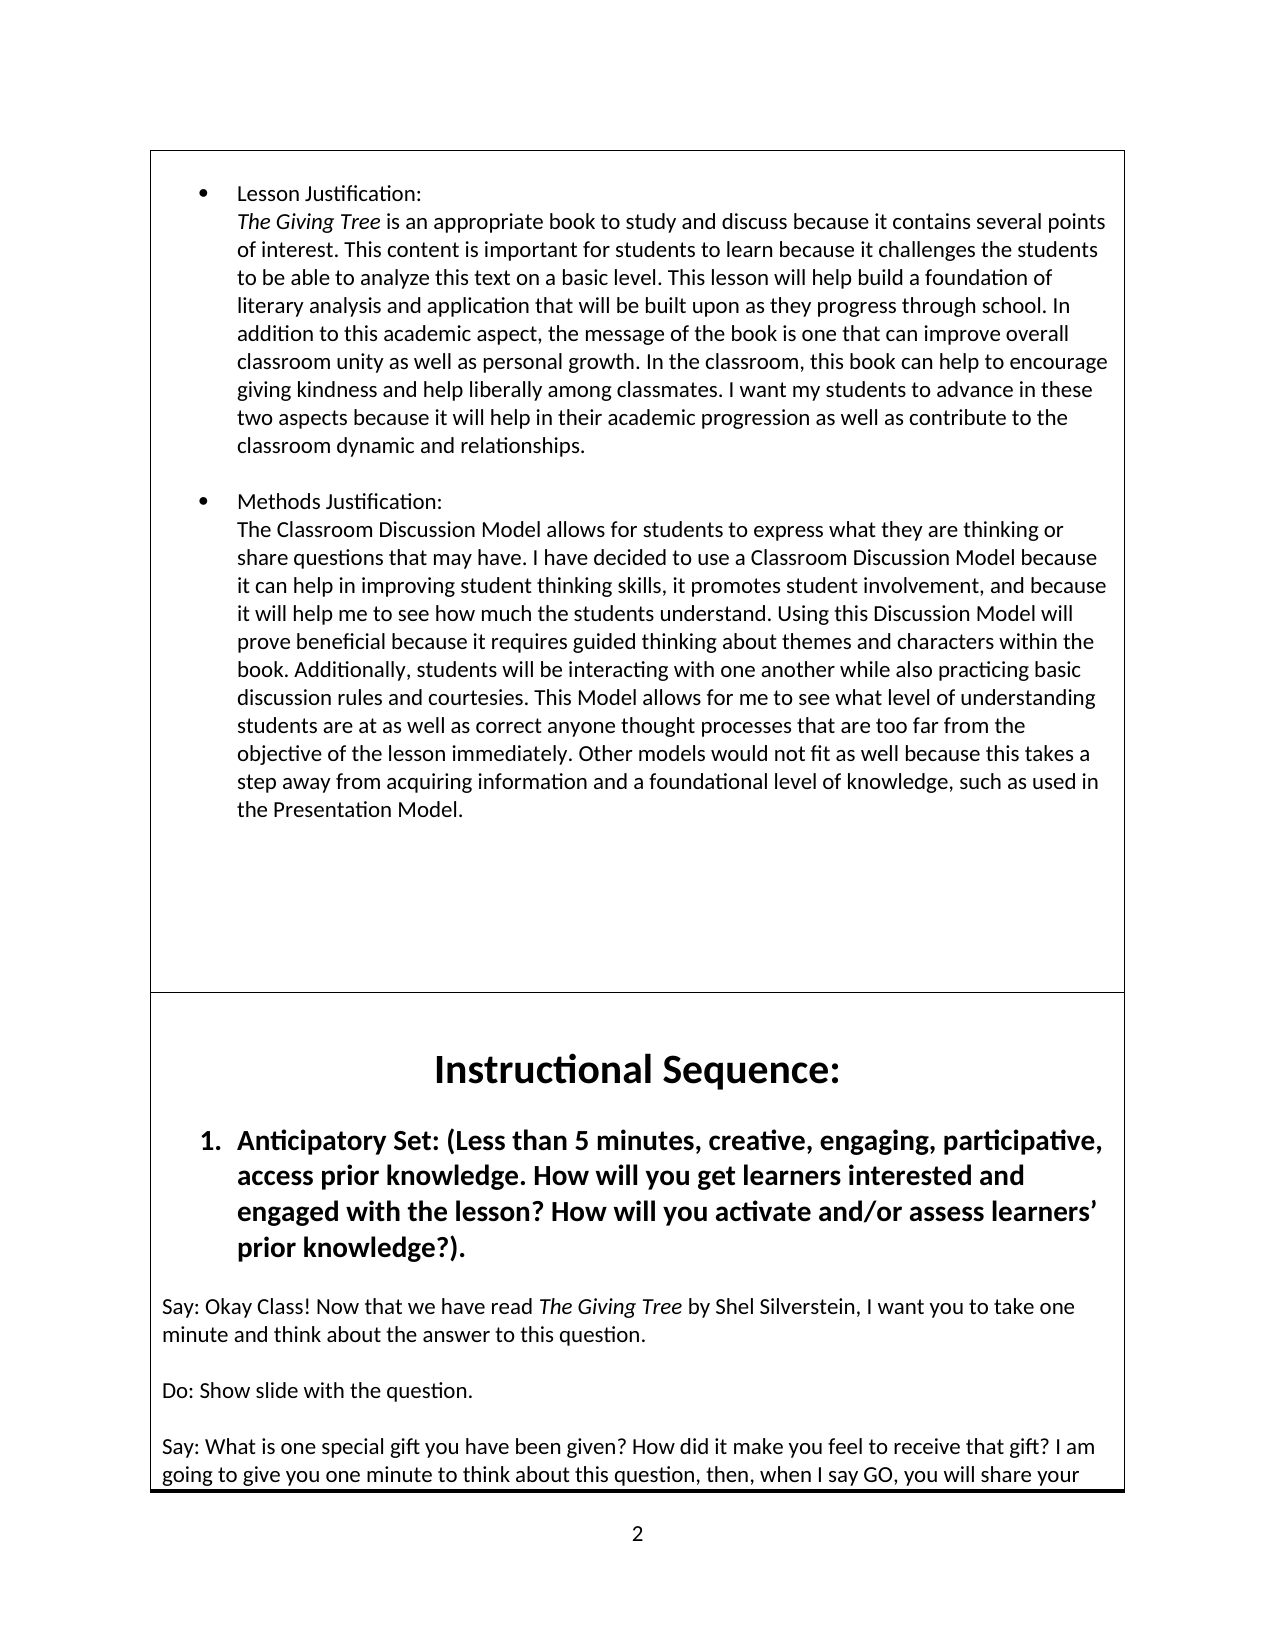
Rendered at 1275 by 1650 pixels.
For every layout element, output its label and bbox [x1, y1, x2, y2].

table_cell [151, 151, 1124, 992]
table_cell [151, 993, 1124, 1488]
